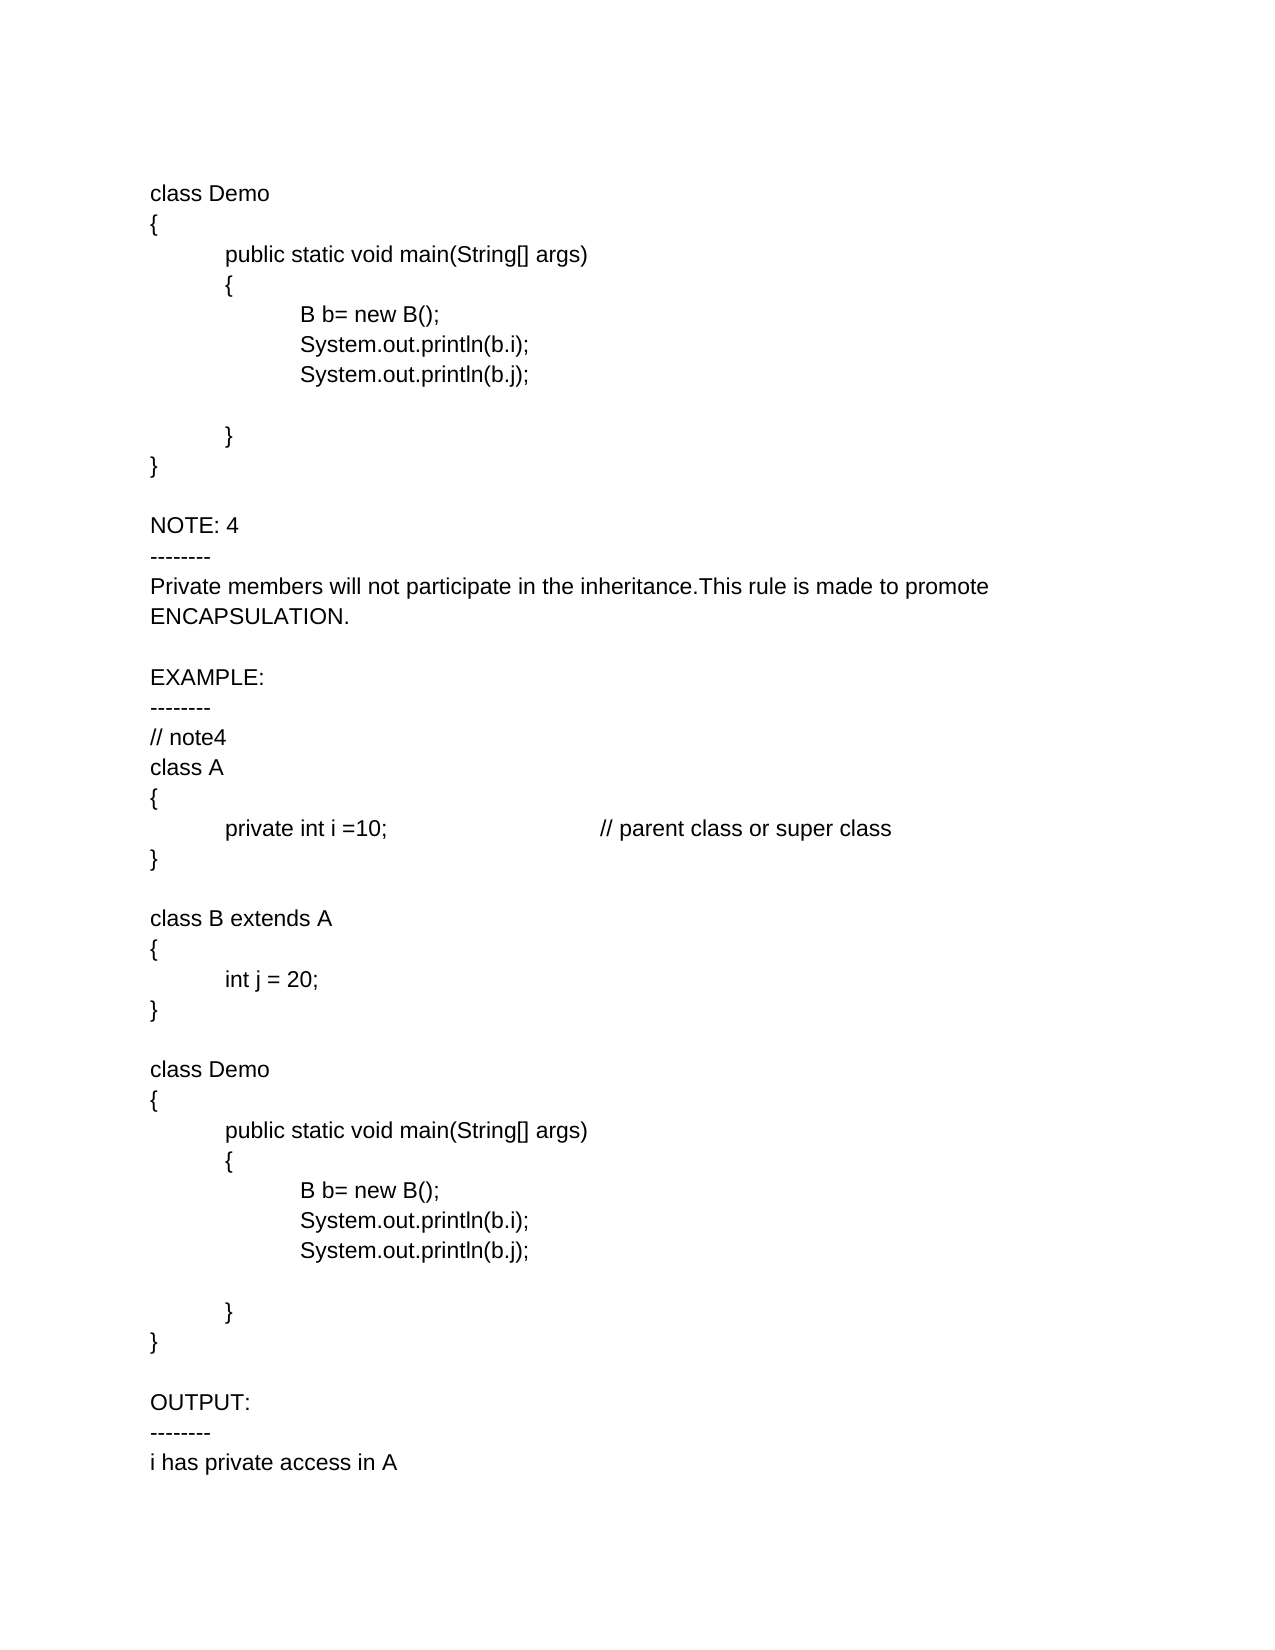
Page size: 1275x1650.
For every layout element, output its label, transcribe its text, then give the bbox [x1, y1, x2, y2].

text -------- [150, 543, 1125, 569]
text System.out.println(b.i); [150, 331, 1125, 358]
text } [150, 422, 1125, 448]
text B b= new B(); [150, 301, 1125, 327]
text } [150, 1298, 1125, 1324]
text { [150, 210, 1125, 237]
text -------- [150, 1419, 1125, 1445]
text OUTPUT: [150, 1388, 1125, 1415]
text } [150, 1328, 1125, 1354]
text Private members will not participate in the inheritance.This rule is made to promote ENCAPSULATION. [150, 573, 1125, 629]
text public static void main(String[] args) [150, 1117, 1125, 1143]
text public static void main(String[] args) [150, 241, 1125, 267]
text System.out.println(b.j); [150, 1237, 1125, 1264]
text } [150, 996, 1125, 1022]
text private int i =10; // parent class or super class [150, 814, 1125, 841]
text } [150, 452, 1125, 478]
text // note4 [150, 724, 1125, 750]
text { [150, 784, 1125, 811]
text System.out.println(b.i); [150, 1207, 1125, 1234]
text class A [150, 754, 1125, 781]
text class B extends A [150, 905, 1125, 932]
text class Demo [150, 180, 1125, 207]
text class Demo [150, 1056, 1125, 1083]
text } [150, 845, 1125, 871]
text EXAMPLE: [150, 663, 1125, 690]
text B b= new B(); [150, 1177, 1125, 1203]
text int j = 20; [150, 966, 1125, 992]
text System.out.println(b.j); [150, 361, 1125, 388]
text -------- [150, 694, 1125, 720]
text { [150, 271, 1125, 297]
text { [150, 1086, 1125, 1113]
text NOTE: 4 [150, 512, 1125, 539]
text { [150, 935, 1125, 962]
text { [150, 1147, 1125, 1173]
text i has private access in A [150, 1449, 1125, 1475]
